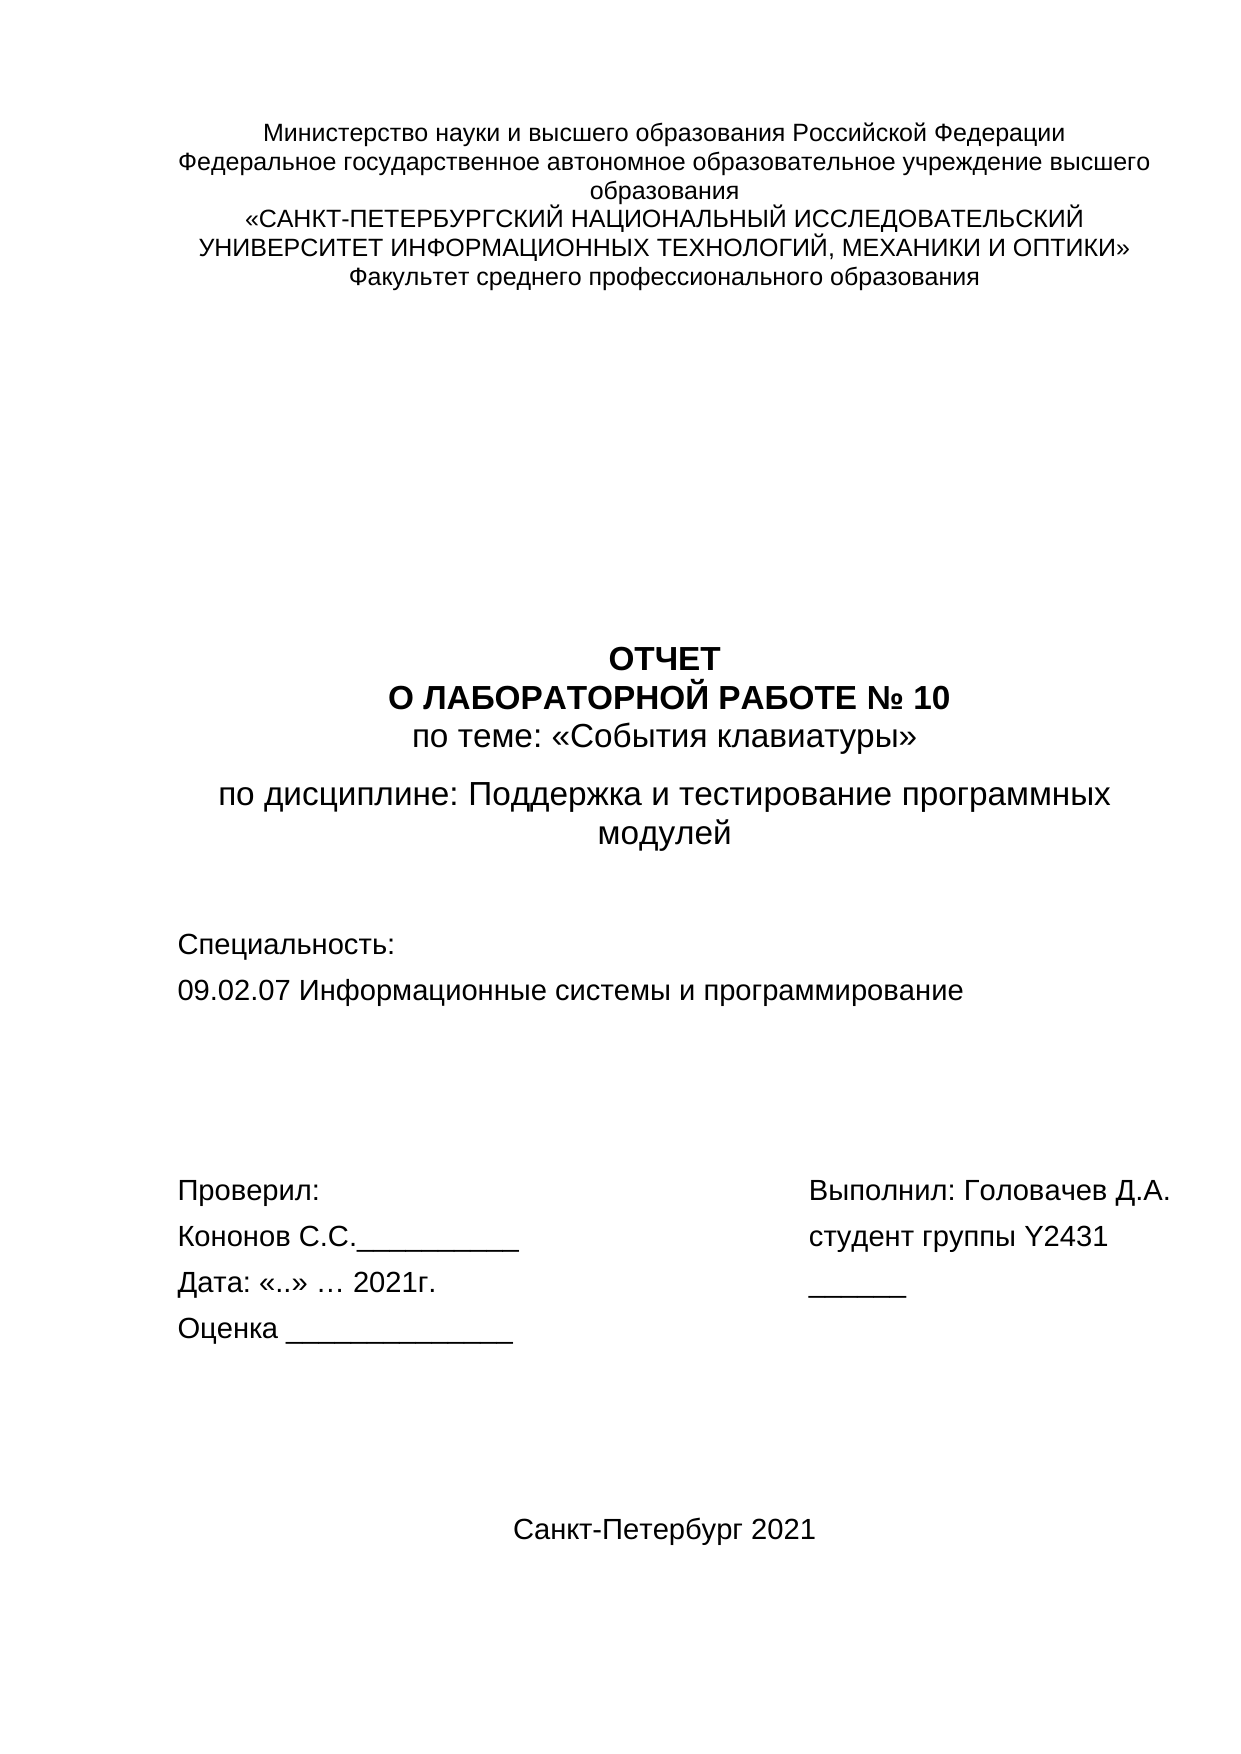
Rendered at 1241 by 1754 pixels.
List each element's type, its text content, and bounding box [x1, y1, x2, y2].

text Федеральное государственное автономное образовательное учреждение высшего образования [177, 147, 1152, 204]
text УНИВЕРСИТЕТ ИНФОРМАЦИОННЫХ ТЕХНОЛОГИЙ, МЕХАНИКИ И ОПТИКИ» [177, 233, 1152, 262]
text Министерство науки и высшего образования Российской Федерации [177, 118, 1152, 147]
text Специальность: [177, 927, 1152, 961]
table_header Выполнил: Головачев Д.А. студент группы Y2431 ______ [798, 1007, 1221, 1345]
text ОТЧЕТ [177, 639, 1152, 678]
text О ЛАБОРАТОРНОЙ РАБОТЕ № 10 [177, 678, 1152, 716]
text по дисциплине: Поддержка и тестирование программных модулей [177, 774, 1152, 851]
table_header Проверил: Кононов С.С.__________ Дата: «..» … 2021г. Оценка ______________ [166, 1007, 797, 1345]
text Санкт-Петербург 2021 [177, 1512, 1152, 1545]
text 09.02.07 Информационные системы и программирование [177, 973, 1152, 1007]
text по теме: «События клавиатуры» [177, 716, 1152, 755]
text Факультет среднего профессионального образования [177, 262, 1152, 291]
text «САНКТ-ПЕТЕРБУРГСКИЙ НАЦИОНАЛЬНЫЙ ИССЛЕДОВАТЕЛЬСКИЙ [177, 204, 1152, 233]
